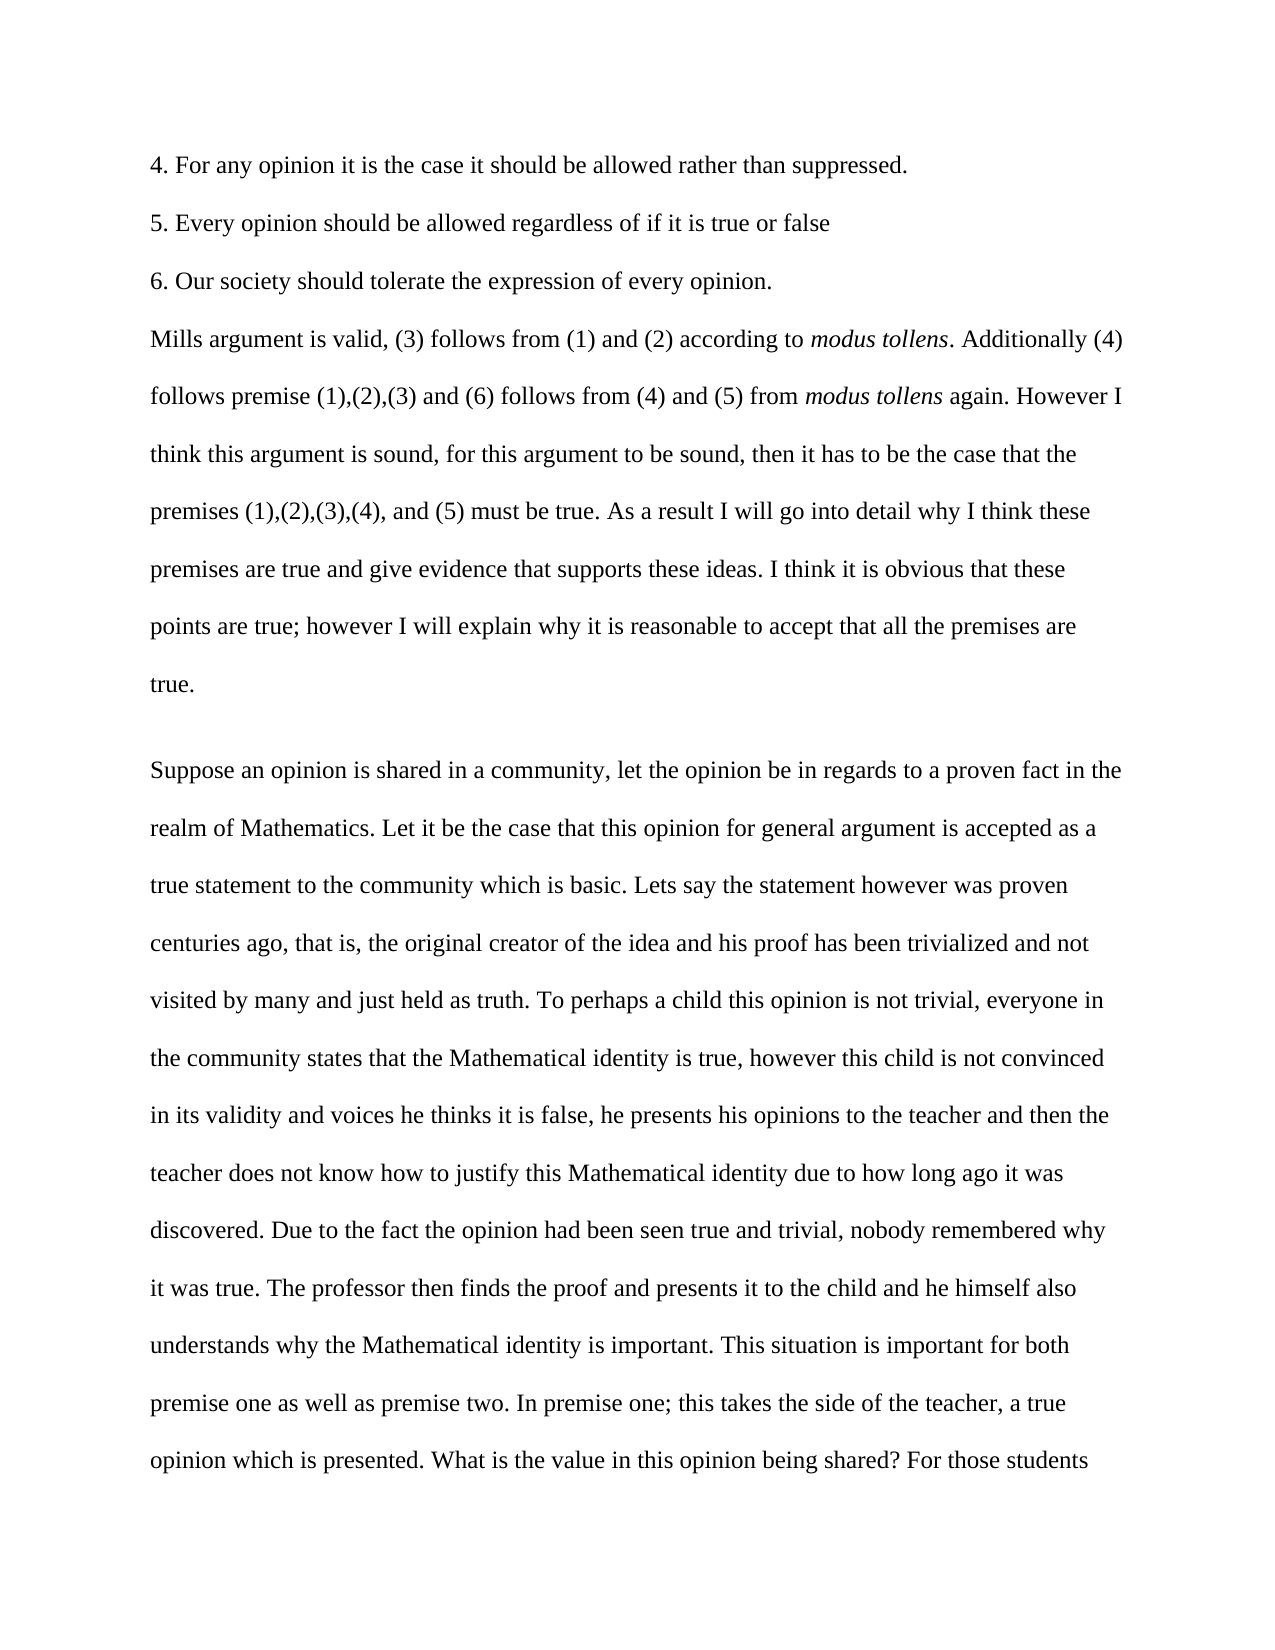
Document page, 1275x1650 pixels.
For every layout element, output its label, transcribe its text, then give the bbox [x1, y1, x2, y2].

text 6. Our society should tolerate the expression of every opinion. [150, 266, 1125, 294]
text 4. For any opinion it is the case it should be allowed rather than suppressed. [150, 150, 1125, 179]
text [150, 755, 1125, 1474]
text Mills argument is valid, (3) follows from (1) and (2) according to modus tollens. Additionally (4) follows premise (1),(2),(3) and (6) follows from (4) and (5) from modus tollens again. However I think this argument is sound, for this argument to be sound, then it has to be the case that the premises (1),(2),(3),(4), and (5) must be true. As a result I will go into detail why I think these premises are true and give evidence that supports these ideas. I think it is obvious that these points are true; however I will explain why it is reasonable to accept that all the premises are true. [150, 324, 1125, 697]
text 5. Every opinion should be allowed regardless of if it is true or false [150, 208, 1125, 237]
